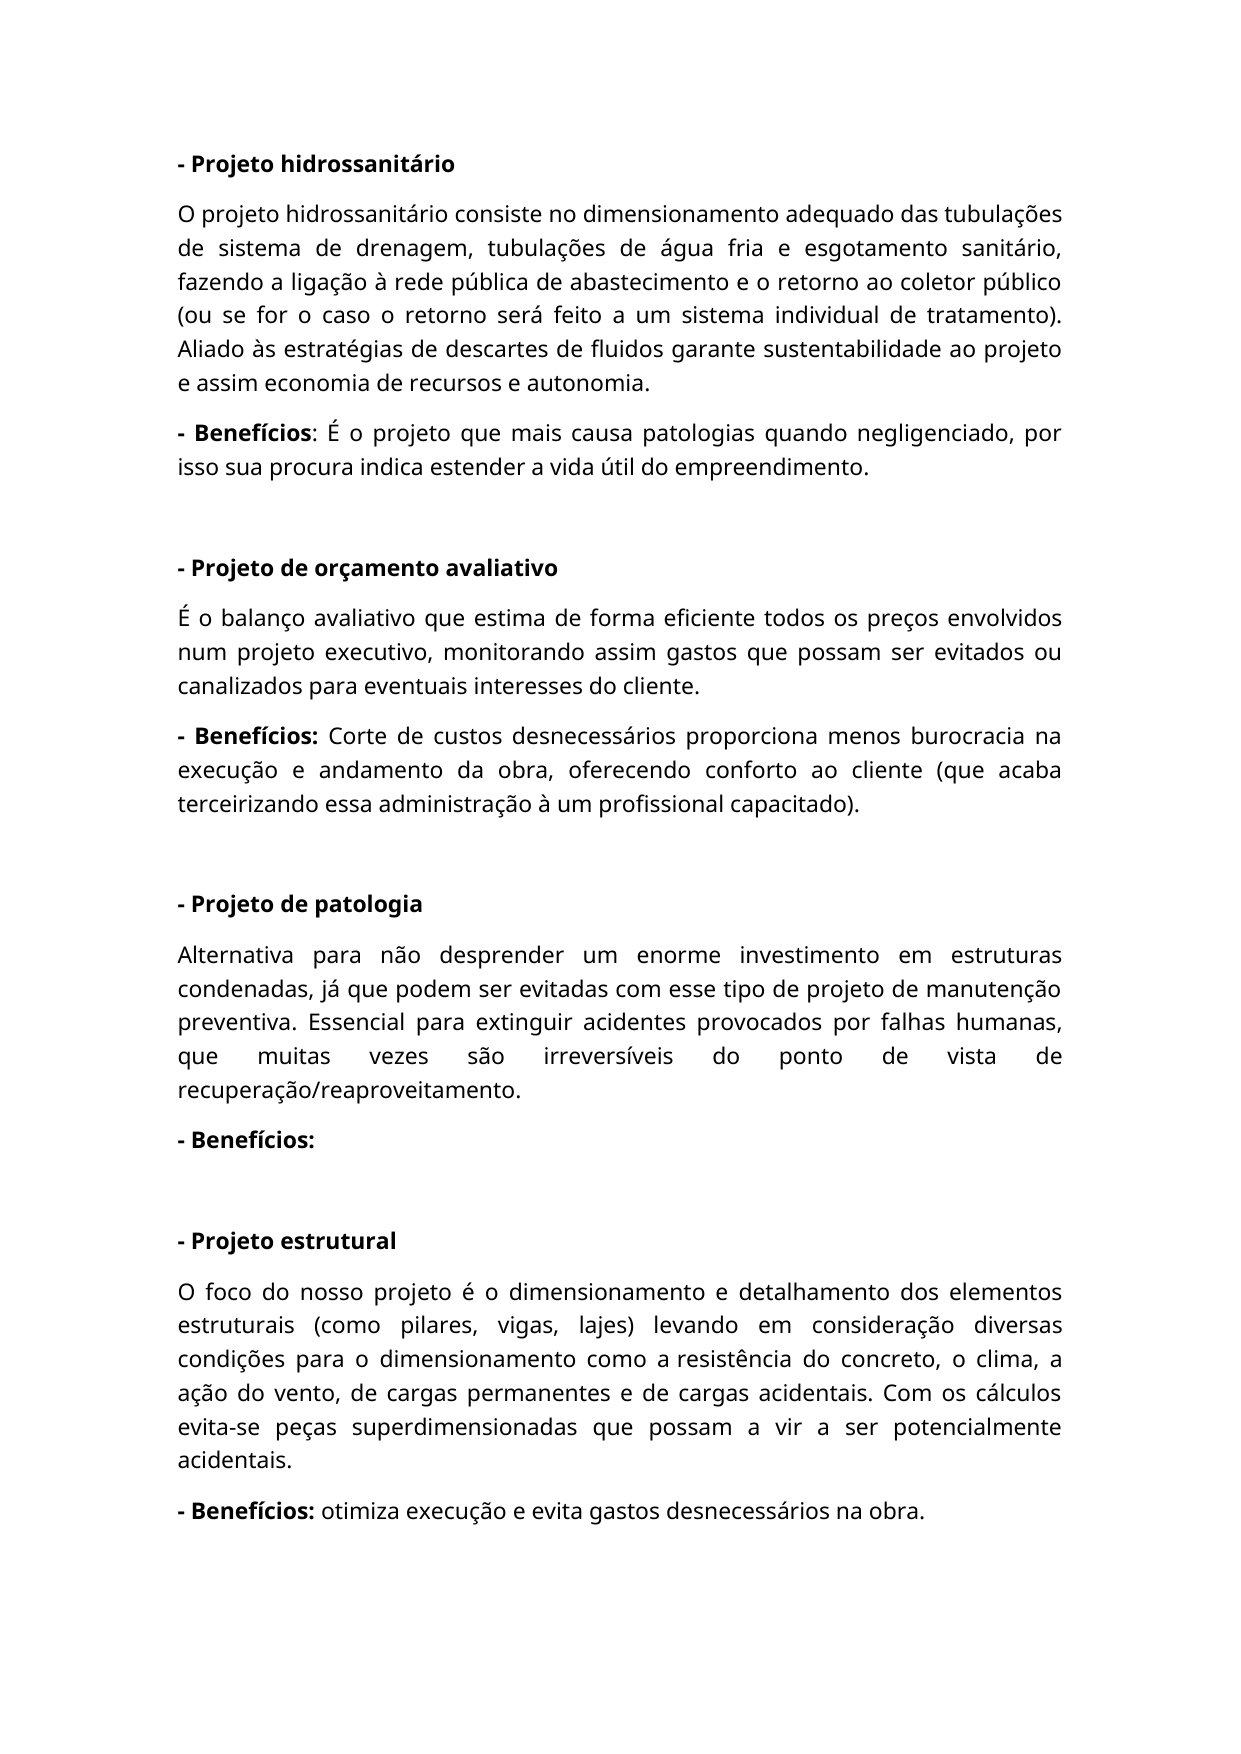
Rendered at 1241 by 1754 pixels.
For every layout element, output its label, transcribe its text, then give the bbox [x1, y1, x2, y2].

text - Benefícios: otimiza execução e evita gastos desnecessários na obra. [177, 1495, 1063, 1526]
text - Projeto de patologia [177, 888, 1063, 920]
text - Projeto estrutural [177, 1225, 1063, 1256]
text - Projeto hidrossanitário [177, 148, 1063, 179]
text - Benefícios: É o projeto que mais causa patologias quando negligenciado, por isso sua procura indica estender a vida útil do empreendimento. [177, 417, 1063, 482]
text O foco do nosso projeto é o dimensionamento e detalhamento dos elementos estruturais (como pilares, vigas, lajes) levando em consideração diversas condições para o dimensionamento como a resistência do concreto, o clima, a ação do vento, de cargas permanentes e de cargas acidentais. Com os cálculos evita-se peças superdimensionadas que possam a vir a ser potencialmente acidentais. [177, 1276, 1063, 1476]
text É o balanço avaliativo que estima de forma eficiente todos os preços envolvidos num projeto executivo, monitorando assim gastos que possam ser evitados ou canalizados para eventuais interesses do cliente. [177, 602, 1063, 701]
text Alternativa para não desprender um enorme investimento em estruturas condenadas, já que podem ser evitadas com esse tipo de projeto de manutenção preventiva. Essencial para extinguir acidentes provocados por falhas humanas, que muitas vezes são irreversíveis do ponto de vista de recuperação/reaproveitamento. [177, 939, 1063, 1105]
text - Benefícios: [177, 1124, 1063, 1156]
text - Benefícios: Corte de custos desnecessários proporciona menos burocracia na execução e andamento da obra, oferecendo conforto ao cliente (que acaba terceirizando essa administração à um profissional capacitado). [177, 720, 1063, 819]
text O projeto hidrossanitário consiste no dimensionamento adequado das tubulações de sistema de drenagem, tubulações de água fria e esgotamento sanitário, fazendo a ligação à rede pública de abastecimento e o retorno ao coletor público (ou se for o caso o retorno será feito a um sistema individual de tratamento). Aliado às estratégias de descartes de fluidos garante sustentabilidade ao projeto e assim economia de recursos e autonomia. [177, 198, 1063, 398]
text - Projeto de orçamento avaliativo [177, 552, 1063, 583]
